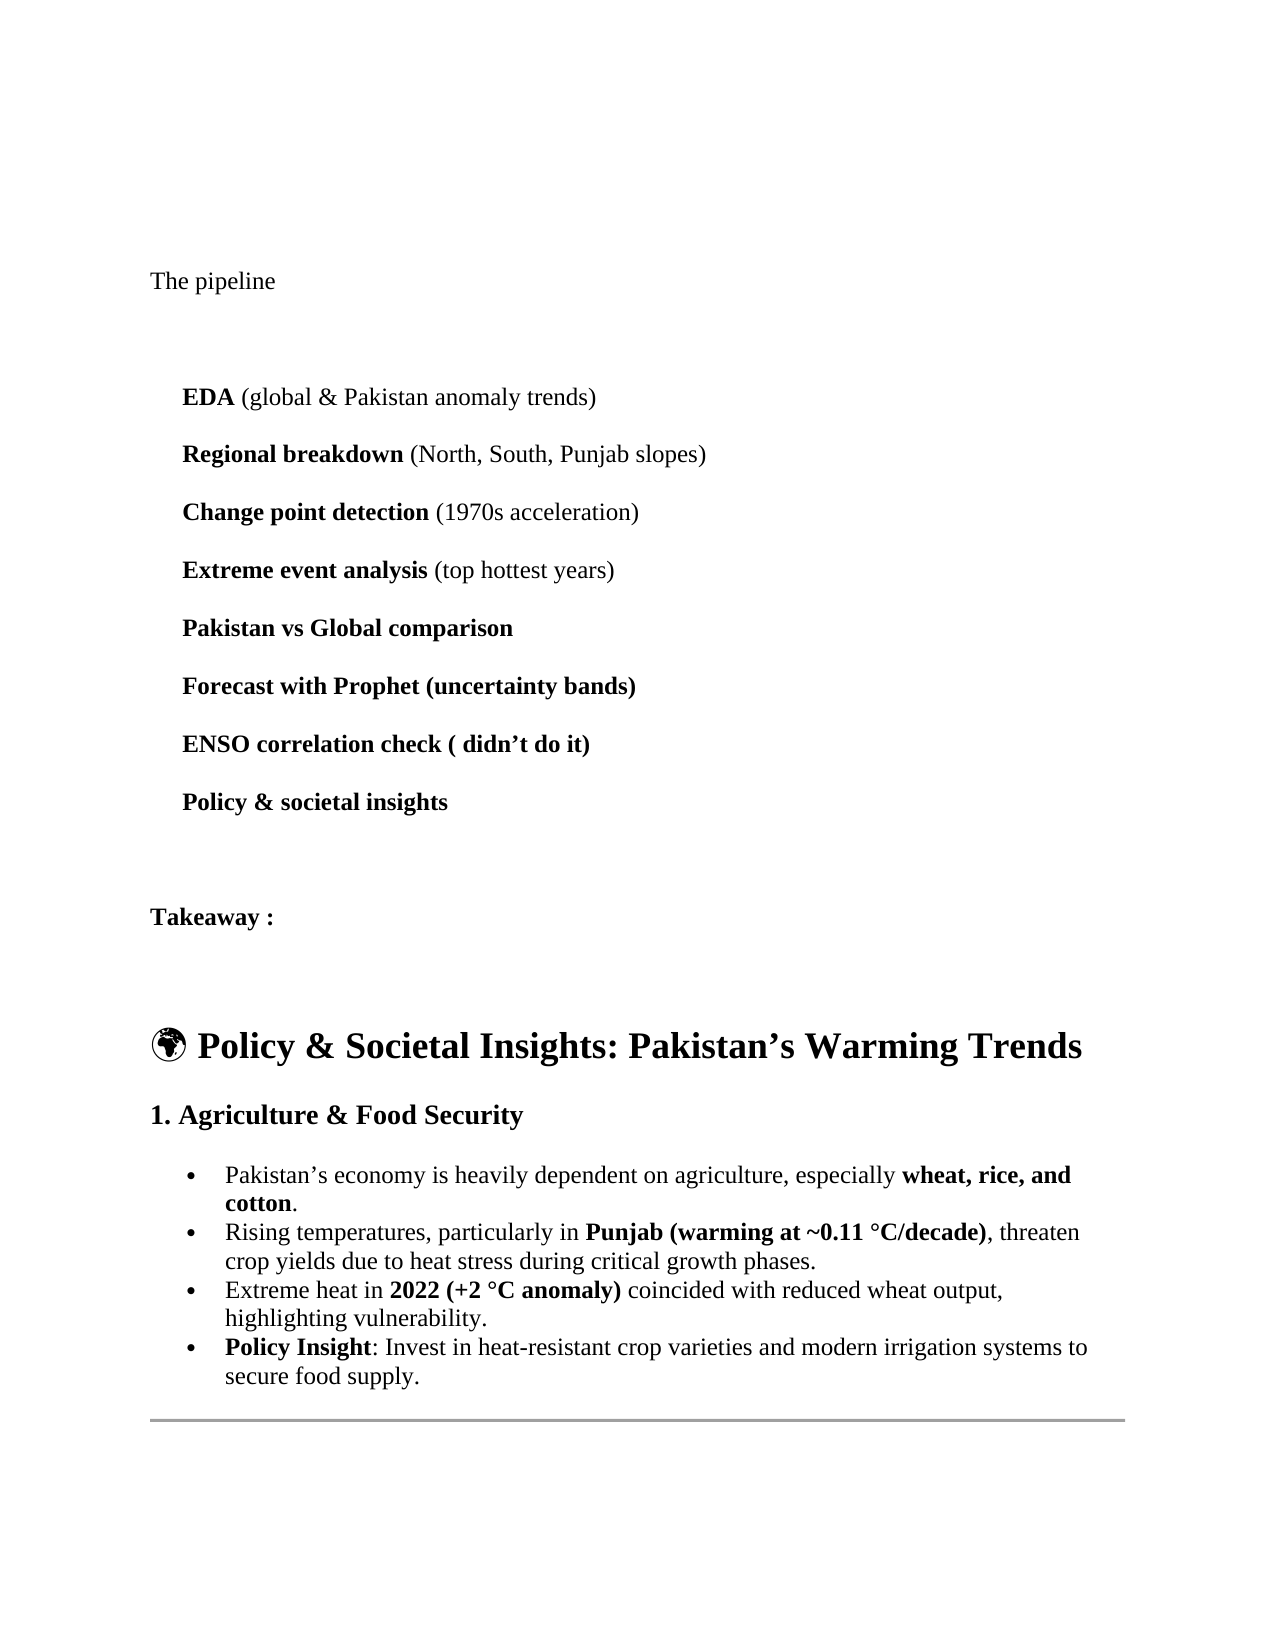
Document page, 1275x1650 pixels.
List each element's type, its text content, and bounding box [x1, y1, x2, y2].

text  EDA (global & Pakistan anomaly trends) [150, 382, 1125, 410]
text  Change point detection (1970s acceleration) [150, 497, 1125, 526]
list Policy Insight: Invest in heat-resistant crop varieties and modern irrigation systems to secure food supply. [187, 1332, 1125, 1390]
text  Pakistan vs Global comparison [150, 613, 1125, 642]
list Pakistan’s economy is heavily dependent on agriculture, especially wheat, rice, and cotton. [187, 1160, 1125, 1217]
text 🌍 Policy & Societal Insights: Pakistan’s Warming Trends [150, 1018, 1125, 1069]
text  ENSO correlation check ( didn’t do it) [150, 729, 1125, 758]
text  Regional breakdown (North, South, Punjab slopes) [150, 439, 1125, 468]
text 1. Agriculture & Food Security [150, 1098, 1125, 1131]
list Rising temperatures, particularly in Punjab (warming at ~0.11 °C/decade), threaten crop yields due to heat stress during critical growth phases. [187, 1217, 1125, 1275]
list Extreme heat in 2022 (+2 °C anomaly) coincided with reduced wheat output, highlighting vulnerability. [187, 1275, 1125, 1332]
text The pipeline [150, 266, 1125, 294]
text  Forecast with Prophet (uncertainty bands) [150, 671, 1125, 700]
text  Policy & societal insights Takeaway : [150, 787, 1125, 931]
text  Extreme event analysis (top hottest years) [150, 555, 1125, 584]
